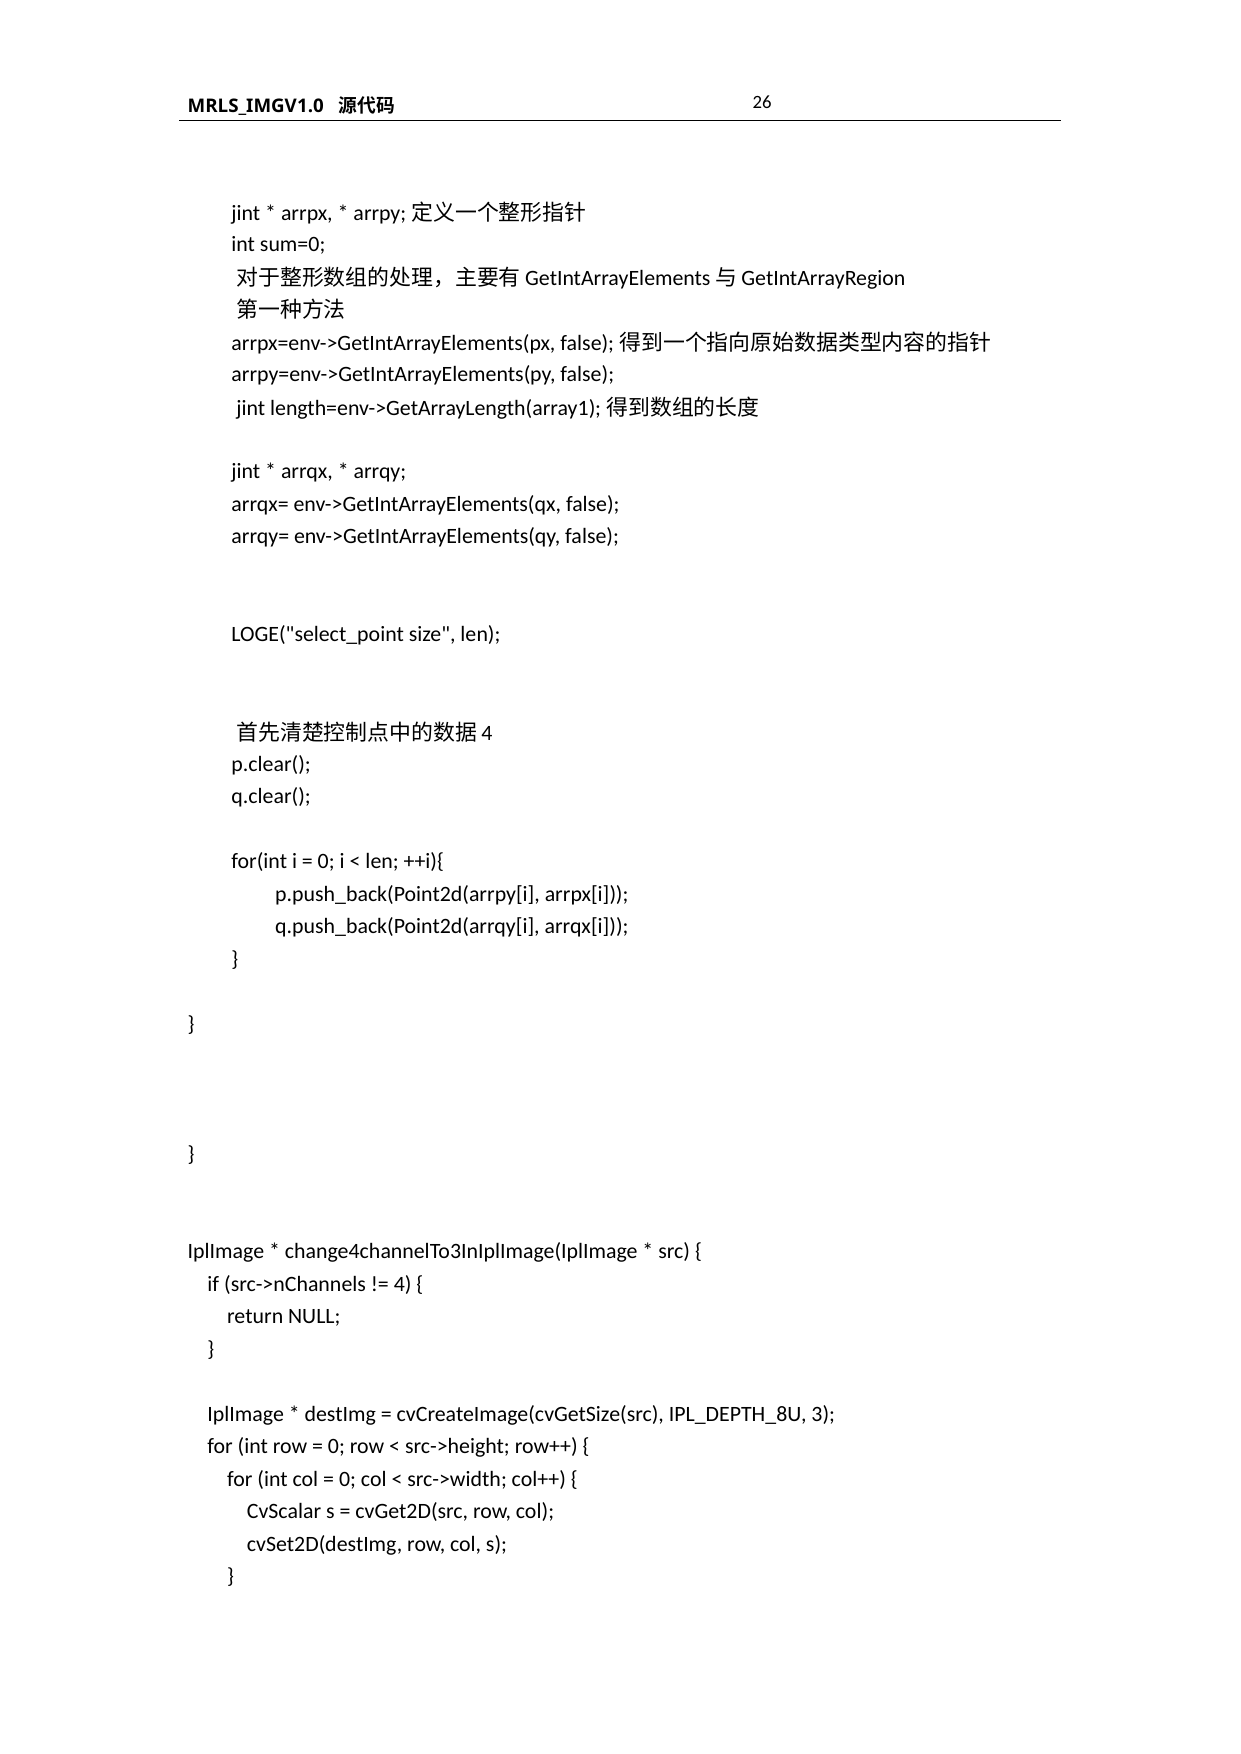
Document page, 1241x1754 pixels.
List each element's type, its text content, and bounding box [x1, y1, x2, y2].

text jint * arrqx, * arrqy; [187, 454, 1053, 487]
text arrpy=env->GetIntArrayElements(py, false); [187, 357, 1053, 389]
text arrqx= env->GetIntArrayElements(qx, false); [187, 487, 1053, 519]
text LOGE("select_point size", len); [187, 617, 1053, 649]
text jint * arrpx, * arrpy; 定义一个整形指针 [187, 194, 1053, 227]
text 首先清楚控制点中的数据4 [187, 714, 1053, 747]
text p.push_back(Point2d(arrpy[i], arrpx[i])); [187, 877, 1053, 909]
text 第一种方法 [187, 292, 1053, 324]
text cvSet2D(destImg, row, col, s); [187, 1527, 1053, 1559]
text p.clear(); [187, 747, 1053, 779]
text for (int col = 0; col < src->width; col++) { [187, 1462, 1053, 1494]
text } [187, 1137, 1053, 1169]
text q.push_back(Point2d(arrqy[i], arrqx[i])); [187, 909, 1053, 942]
text for (int row = 0; row < src->height; row++) { [187, 1429, 1053, 1462]
text } [187, 1332, 1053, 1364]
text IplImage * change4channelTo3InIplImage(IplImage * src) { [187, 1234, 1053, 1267]
text CvScalar s = cvGet2D(src, row, col); [187, 1494, 1053, 1527]
text return NULL; [187, 1299, 1053, 1332]
text q.clear(); [187, 779, 1053, 812]
text arrpx=env->GetIntArrayElements(px, false); 得到一个指向原始数据类型内容的指针 [187, 324, 1053, 357]
text jint length=env->GetArrayLength(array1); 得到数组的长度 [187, 389, 1053, 422]
text } [187, 1559, 1053, 1592]
text } [187, 942, 1053, 974]
text IplImage * destImg = cvCreateImage(cvGetSize(src), IPL_DEPTH_8U, 3); [187, 1397, 1053, 1429]
text } [187, 1007, 1053, 1039]
text int sum=0; [187, 227, 1053, 259]
text 对于整形数组的处理，主要有GetIntArrayElements与GetIntArrayRegion [187, 259, 1053, 292]
text for(int i = 0; i < len; ++i){ [187, 844, 1053, 877]
text arrqy= env->GetIntArrayElements(qy, false); [187, 519, 1053, 552]
text if (src->nChannels != 4) { [187, 1267, 1053, 1299]
